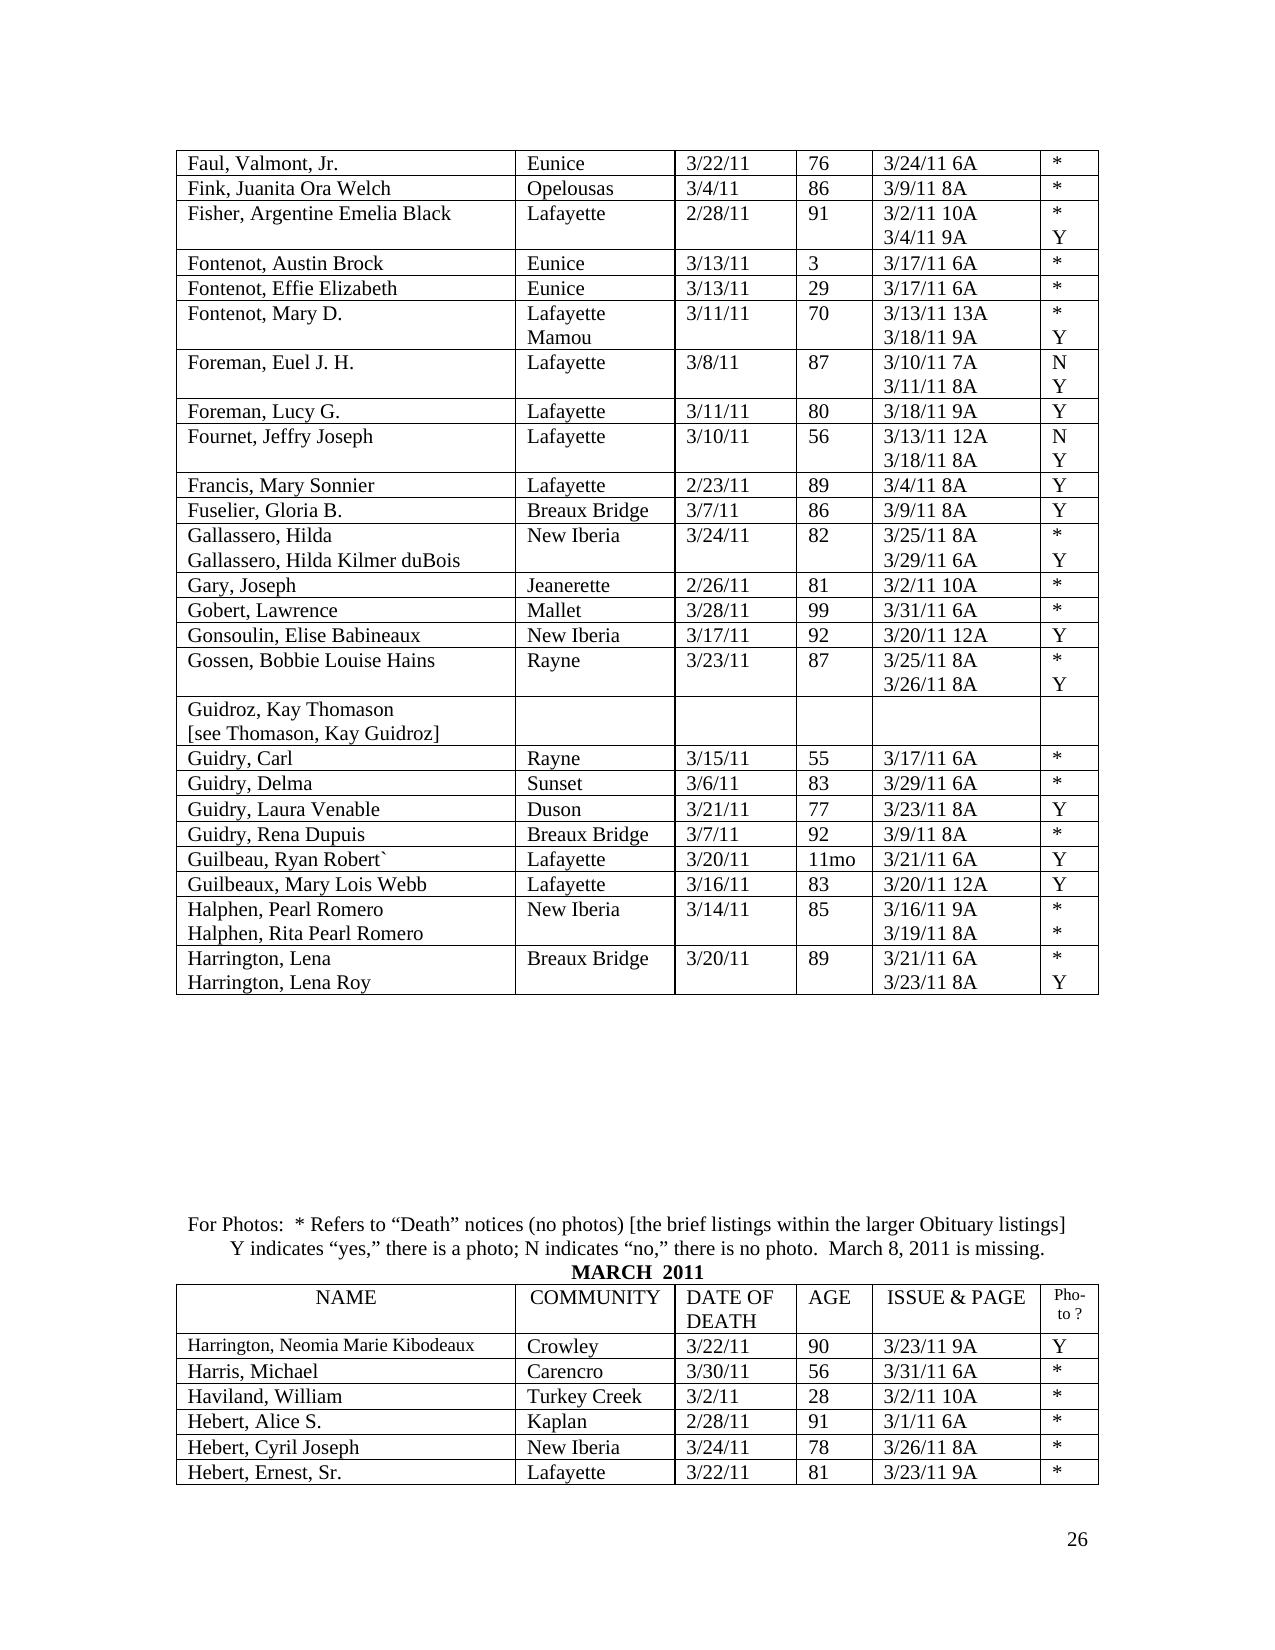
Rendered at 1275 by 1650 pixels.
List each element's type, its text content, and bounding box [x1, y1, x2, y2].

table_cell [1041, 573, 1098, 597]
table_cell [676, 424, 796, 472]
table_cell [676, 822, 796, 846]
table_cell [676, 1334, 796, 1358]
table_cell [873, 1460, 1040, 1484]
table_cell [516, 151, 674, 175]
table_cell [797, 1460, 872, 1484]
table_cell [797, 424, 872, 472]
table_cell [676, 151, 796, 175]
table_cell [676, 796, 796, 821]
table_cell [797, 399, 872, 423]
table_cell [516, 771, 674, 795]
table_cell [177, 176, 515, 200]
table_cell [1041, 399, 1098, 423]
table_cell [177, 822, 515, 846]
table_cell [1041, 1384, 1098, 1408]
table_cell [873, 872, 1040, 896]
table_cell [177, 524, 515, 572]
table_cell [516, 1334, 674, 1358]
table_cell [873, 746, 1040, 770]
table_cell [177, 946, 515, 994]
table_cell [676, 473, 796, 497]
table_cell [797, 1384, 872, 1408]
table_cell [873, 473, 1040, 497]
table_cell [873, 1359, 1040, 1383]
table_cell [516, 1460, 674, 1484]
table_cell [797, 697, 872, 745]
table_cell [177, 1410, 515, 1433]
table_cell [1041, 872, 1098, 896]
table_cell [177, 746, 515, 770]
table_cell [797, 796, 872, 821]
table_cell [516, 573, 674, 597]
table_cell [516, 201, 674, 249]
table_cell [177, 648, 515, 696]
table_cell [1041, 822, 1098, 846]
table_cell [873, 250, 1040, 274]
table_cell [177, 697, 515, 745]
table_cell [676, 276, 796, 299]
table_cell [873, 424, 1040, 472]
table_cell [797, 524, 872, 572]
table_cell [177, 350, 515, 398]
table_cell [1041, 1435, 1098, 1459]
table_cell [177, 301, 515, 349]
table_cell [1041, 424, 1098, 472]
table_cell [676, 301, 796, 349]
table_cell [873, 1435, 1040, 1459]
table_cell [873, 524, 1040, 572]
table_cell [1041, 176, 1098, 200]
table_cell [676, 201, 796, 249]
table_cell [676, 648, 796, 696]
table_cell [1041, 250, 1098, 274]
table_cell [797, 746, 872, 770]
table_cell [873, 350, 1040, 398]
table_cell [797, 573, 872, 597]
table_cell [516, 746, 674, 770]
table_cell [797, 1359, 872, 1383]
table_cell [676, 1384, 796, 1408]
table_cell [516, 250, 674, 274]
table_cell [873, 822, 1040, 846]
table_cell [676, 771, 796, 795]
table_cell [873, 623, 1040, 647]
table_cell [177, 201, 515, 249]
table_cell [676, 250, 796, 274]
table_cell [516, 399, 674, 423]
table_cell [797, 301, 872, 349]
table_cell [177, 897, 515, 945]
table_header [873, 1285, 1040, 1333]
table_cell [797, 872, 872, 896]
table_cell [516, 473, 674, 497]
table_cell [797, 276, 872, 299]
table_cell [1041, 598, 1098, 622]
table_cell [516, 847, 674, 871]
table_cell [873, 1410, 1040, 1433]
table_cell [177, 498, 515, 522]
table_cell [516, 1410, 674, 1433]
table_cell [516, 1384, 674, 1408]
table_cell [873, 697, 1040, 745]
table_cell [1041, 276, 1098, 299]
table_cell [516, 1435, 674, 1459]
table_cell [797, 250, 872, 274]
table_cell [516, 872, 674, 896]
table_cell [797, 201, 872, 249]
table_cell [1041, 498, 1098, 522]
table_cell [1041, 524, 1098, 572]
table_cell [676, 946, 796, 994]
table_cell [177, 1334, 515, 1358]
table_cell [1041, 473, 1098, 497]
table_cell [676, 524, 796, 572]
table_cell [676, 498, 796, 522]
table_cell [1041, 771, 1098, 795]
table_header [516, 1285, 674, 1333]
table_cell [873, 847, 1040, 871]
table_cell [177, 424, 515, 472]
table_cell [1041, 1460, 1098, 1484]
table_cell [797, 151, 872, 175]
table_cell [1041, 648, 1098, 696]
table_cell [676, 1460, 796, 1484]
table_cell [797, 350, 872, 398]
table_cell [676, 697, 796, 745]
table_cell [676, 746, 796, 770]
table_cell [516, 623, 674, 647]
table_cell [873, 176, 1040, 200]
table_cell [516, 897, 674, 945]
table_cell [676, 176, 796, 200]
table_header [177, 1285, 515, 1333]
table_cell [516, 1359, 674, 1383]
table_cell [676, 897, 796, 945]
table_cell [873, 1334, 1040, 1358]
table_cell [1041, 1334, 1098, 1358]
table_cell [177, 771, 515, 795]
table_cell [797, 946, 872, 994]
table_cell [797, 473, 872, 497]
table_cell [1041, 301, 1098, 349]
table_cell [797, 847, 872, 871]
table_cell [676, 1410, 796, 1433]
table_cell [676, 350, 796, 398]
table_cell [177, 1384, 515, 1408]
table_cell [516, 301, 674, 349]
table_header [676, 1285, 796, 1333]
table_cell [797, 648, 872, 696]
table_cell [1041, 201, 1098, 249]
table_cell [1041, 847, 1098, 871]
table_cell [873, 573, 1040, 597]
text For Photos: * Refers to “Death” notices (no photos) [the brief listings within the larger Obituary listings] [187, 1212, 1087, 1236]
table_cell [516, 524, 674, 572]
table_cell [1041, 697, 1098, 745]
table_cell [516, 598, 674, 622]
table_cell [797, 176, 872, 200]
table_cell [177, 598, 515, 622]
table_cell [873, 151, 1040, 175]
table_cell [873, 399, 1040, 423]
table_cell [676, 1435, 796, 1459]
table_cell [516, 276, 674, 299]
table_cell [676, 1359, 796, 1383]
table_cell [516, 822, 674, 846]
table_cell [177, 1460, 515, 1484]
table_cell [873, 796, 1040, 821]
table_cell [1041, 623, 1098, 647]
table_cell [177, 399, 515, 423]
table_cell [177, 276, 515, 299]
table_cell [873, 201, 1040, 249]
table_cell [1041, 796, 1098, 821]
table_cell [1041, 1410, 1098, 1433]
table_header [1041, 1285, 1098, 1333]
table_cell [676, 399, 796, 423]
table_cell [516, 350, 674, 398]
text MARCH 2011 [187, 1260, 1087, 1284]
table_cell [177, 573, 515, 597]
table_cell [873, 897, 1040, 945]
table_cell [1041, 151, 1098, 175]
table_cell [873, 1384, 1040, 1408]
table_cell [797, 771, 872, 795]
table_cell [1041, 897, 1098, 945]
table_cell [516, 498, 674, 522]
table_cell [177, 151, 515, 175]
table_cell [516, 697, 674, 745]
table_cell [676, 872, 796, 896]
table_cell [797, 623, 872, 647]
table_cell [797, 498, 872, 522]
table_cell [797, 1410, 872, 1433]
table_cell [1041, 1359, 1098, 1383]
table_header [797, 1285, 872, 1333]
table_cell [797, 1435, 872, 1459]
text Y indicates “yes,” there is a photo; N indicates “no,” there is no photo. March 8, 2011 is missing. [187, 1236, 1087, 1260]
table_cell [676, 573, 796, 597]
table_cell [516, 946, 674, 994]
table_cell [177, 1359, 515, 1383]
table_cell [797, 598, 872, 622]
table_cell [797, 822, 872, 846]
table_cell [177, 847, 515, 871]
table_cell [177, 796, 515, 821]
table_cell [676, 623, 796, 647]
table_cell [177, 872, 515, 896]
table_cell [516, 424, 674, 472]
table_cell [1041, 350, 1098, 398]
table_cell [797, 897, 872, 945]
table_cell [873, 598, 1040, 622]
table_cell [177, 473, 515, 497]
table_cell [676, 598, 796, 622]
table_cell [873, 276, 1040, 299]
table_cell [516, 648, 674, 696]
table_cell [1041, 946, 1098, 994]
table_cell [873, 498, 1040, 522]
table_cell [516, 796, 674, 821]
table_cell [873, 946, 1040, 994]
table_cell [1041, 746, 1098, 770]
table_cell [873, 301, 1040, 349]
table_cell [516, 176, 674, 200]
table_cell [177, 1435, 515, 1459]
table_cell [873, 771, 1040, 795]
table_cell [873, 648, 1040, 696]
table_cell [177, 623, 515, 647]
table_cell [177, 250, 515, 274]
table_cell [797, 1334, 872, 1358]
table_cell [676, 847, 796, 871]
